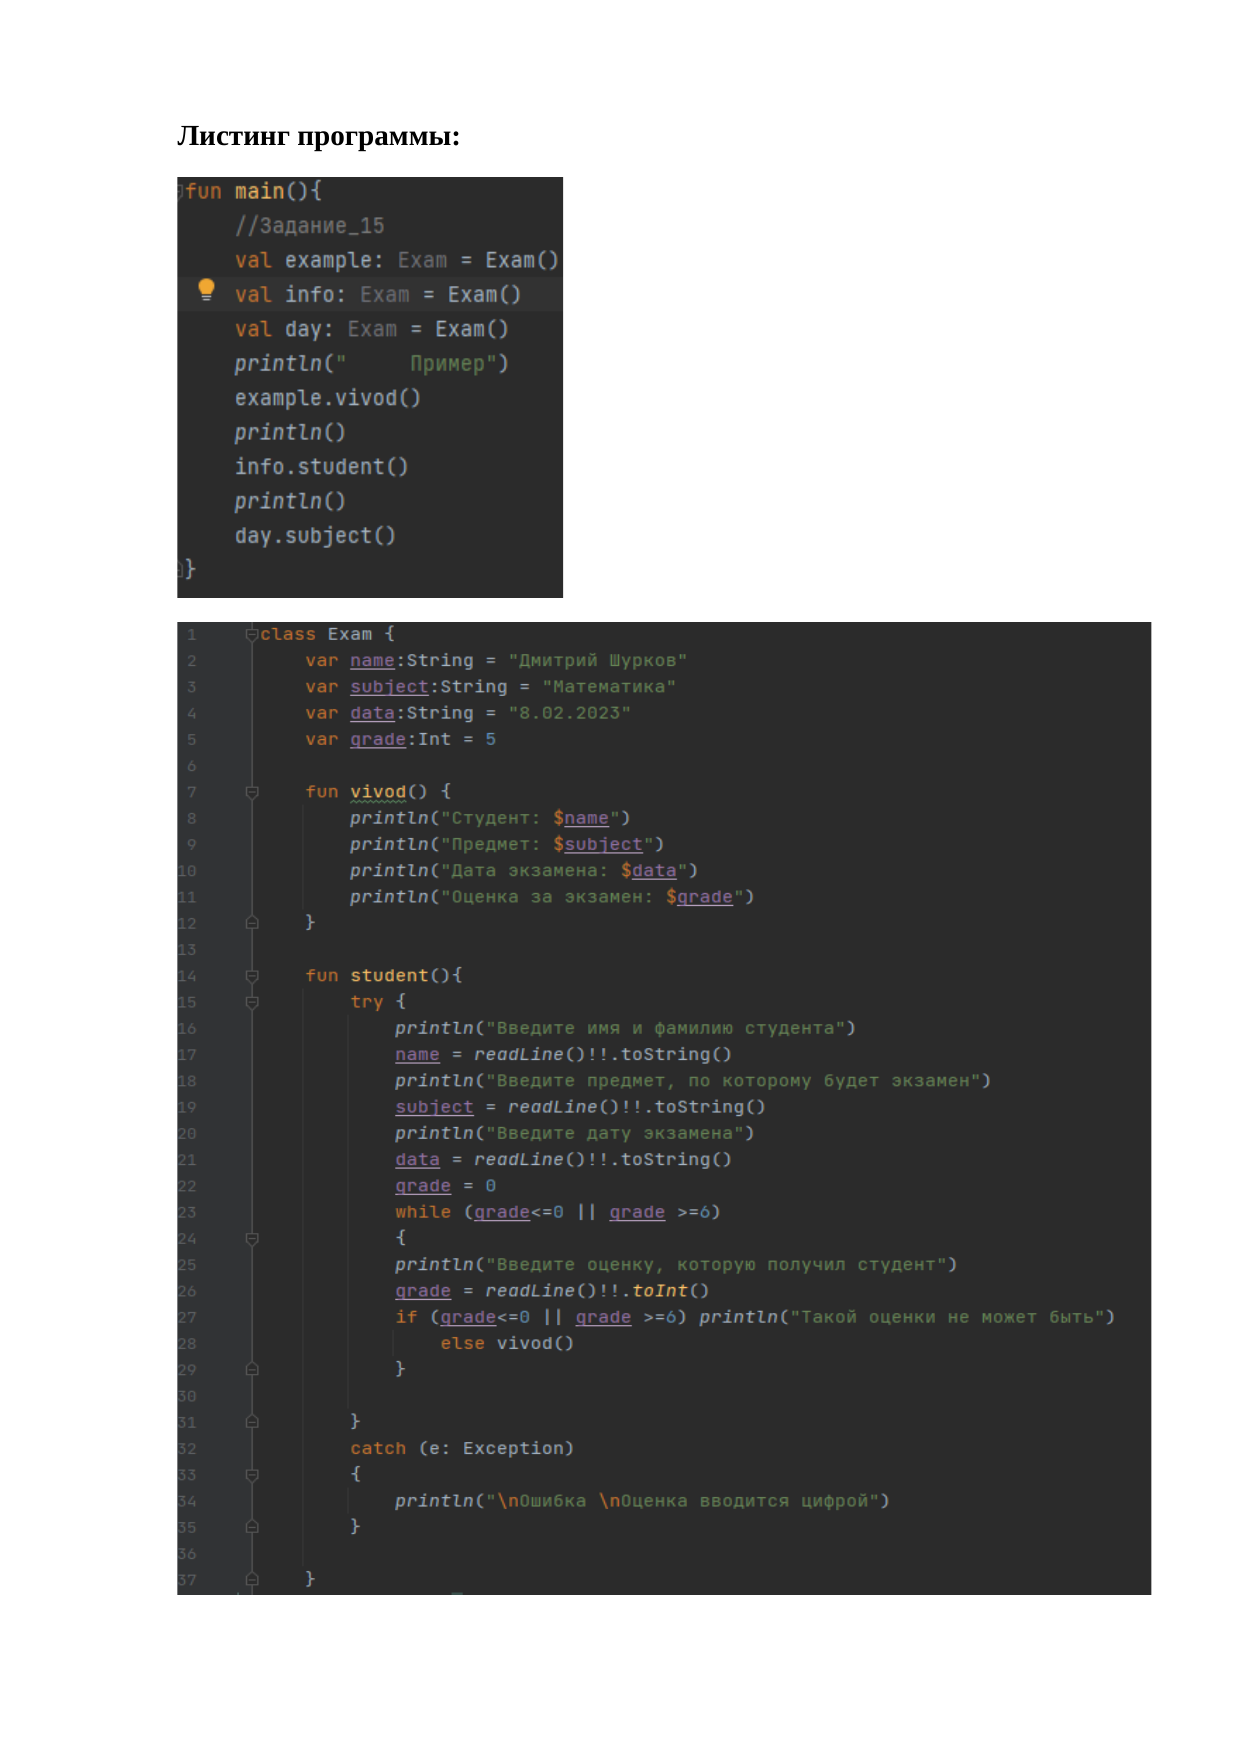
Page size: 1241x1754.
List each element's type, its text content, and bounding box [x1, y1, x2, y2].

picture [177, 177, 564, 598]
text Листинг программы: [177, 118, 1152, 152]
picture [177, 622, 1152, 1595]
